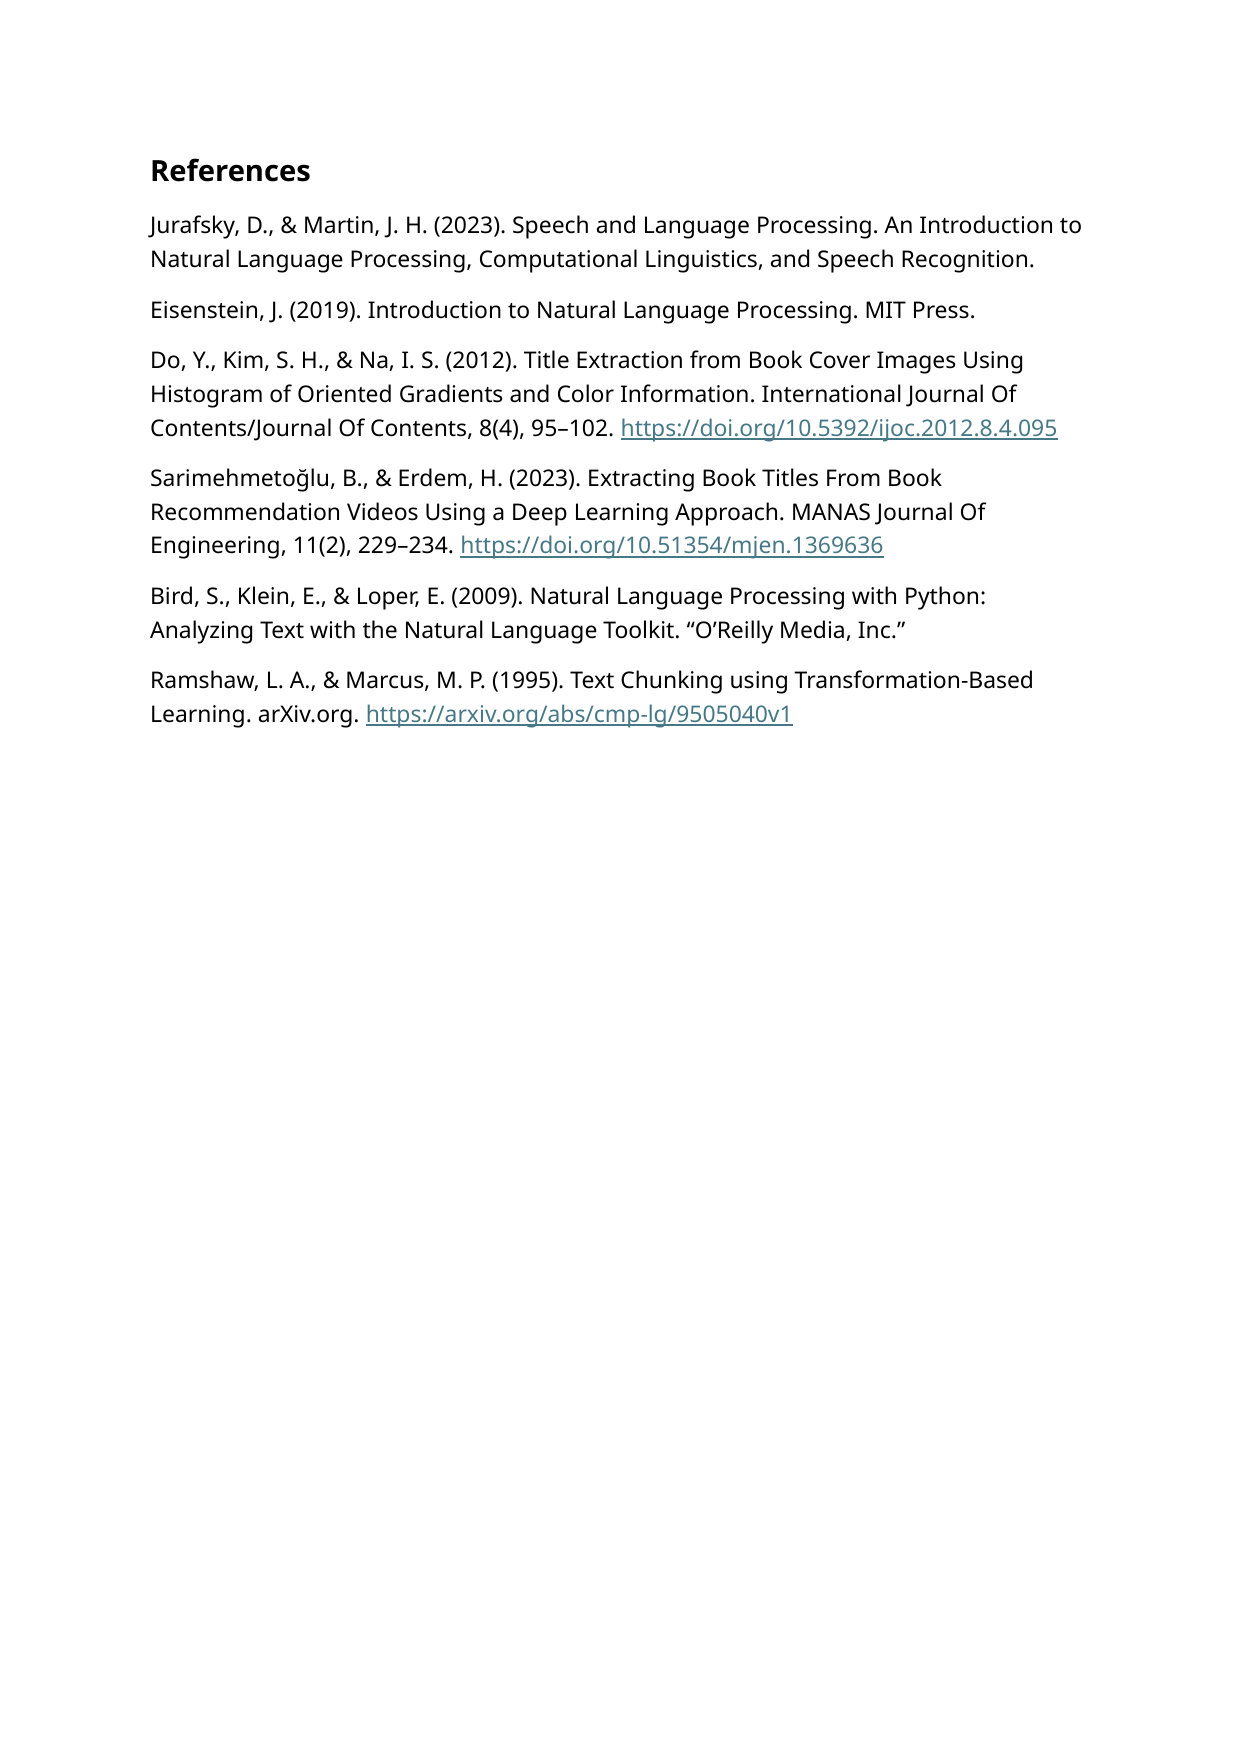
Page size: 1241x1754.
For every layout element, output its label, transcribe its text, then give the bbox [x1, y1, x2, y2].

text Ramshaw, L. A., & Marcus, M. P. (1995). Text Chunking using Transformation-Based Learning. arXiv.org. https://arxiv.org/abs/cmp-lg/9505040v1 [150, 664, 1090, 729]
text Sarimehmetoğlu, B., & Erdem, H. (2023). Extracting Book Titles From Book Recommendation Videos Using a Deep Learning Approach. MANAS Journal Of Engineering, 11(2), 229–234. https://doi.org/10.51354/mjen.1369636 [150, 462, 1090, 561]
text Do, Y., Kim, S. H., & Na, I. S. (2012). Title Extraction from Book Cover Images Using Histogram of Oriented Gradients and Color Information. International Journal Of Contents/Journal Of Contents, 8(4), 95–102. https://doi.org/10.5392/ijoc.2012.8.4.095 [150, 344, 1090, 443]
text References [150, 150, 1090, 190]
text Bird, S., Klein, E., & Loper, E. (2009). Natural Language Processing with Python: Analyzing Text with the Natural Language Toolkit. “O’Reilly Media, Inc.” [150, 580, 1090, 645]
text Eisenstein, J. (2019). Introduction to Natural Language Processing. MIT Press. [150, 294, 1090, 325]
text Jurafsky, D., & Martin, J. H. (2023). Speech and Language Processing. An Introduction to Natural Language Processing, Computational Linguistics, and Speech Recognition. [150, 209, 1090, 274]
